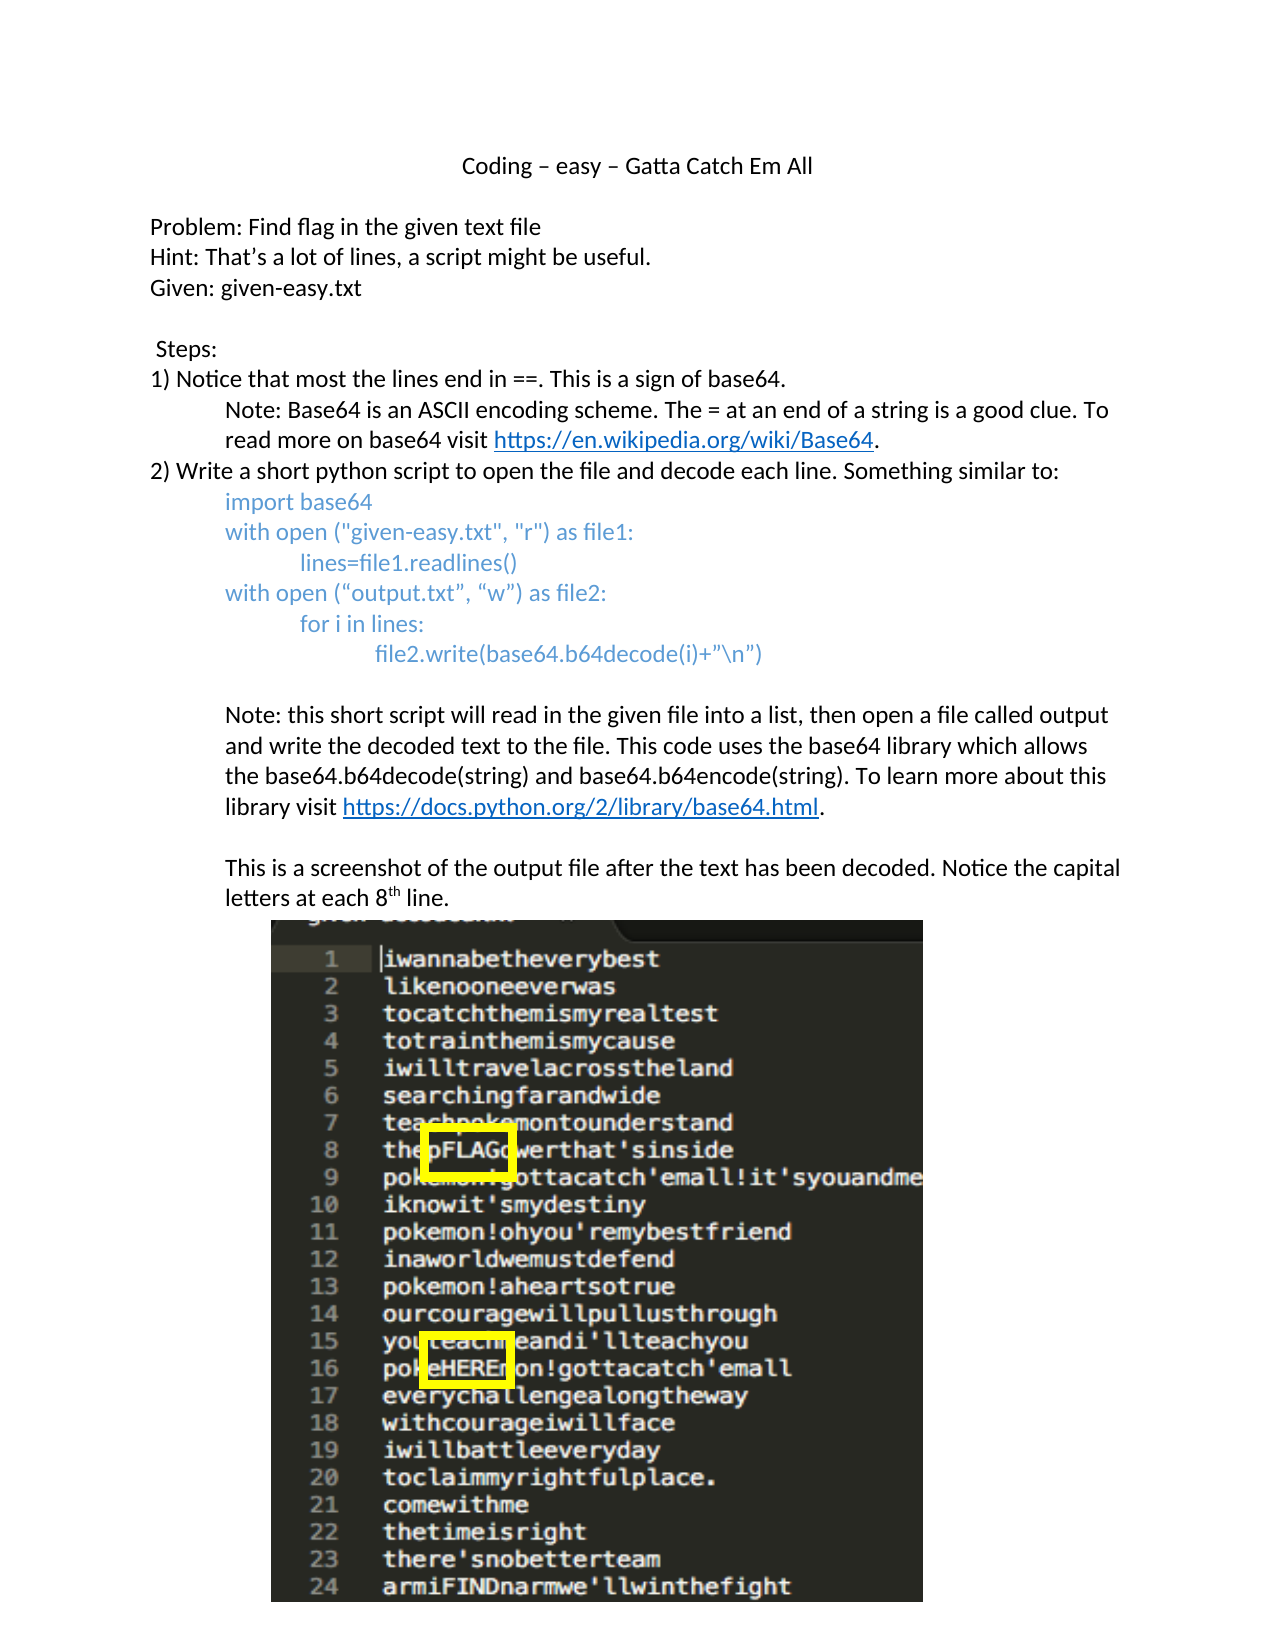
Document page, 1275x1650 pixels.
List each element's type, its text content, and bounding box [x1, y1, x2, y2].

text 1) Notice that most the lines end in ==. This is a sign of base64. [150, 364, 1125, 394]
text file2.write(base64.b64decode(i)+”\n”) [150, 638, 1125, 669]
picture [271, 920, 923, 1602]
text Given: given-easy.txt [150, 272, 1125, 303]
text Note: Base64 is an ASCII encoding scheme. The = at an end of a string is a good clue. To read more on base64 visit https://en.wikipedia.org/wiki/Base64. [225, 394, 1125, 455]
text Coding – easy – Gatta Catch Em All [150, 150, 1125, 181]
text with open ("given-easy.txt", "r") as file1: [150, 516, 1125, 547]
text 2) Write a short python script to open the file and decode each line. Something similar to: [150, 455, 1125, 486]
text Steps: [150, 333, 1125, 364]
text lines=file1.readlines() [150, 547, 1125, 577]
text with open (“output.txt”, “w”) as file2: [150, 577, 1125, 608]
text Hint: That’s a lot of lines, a script might be useful. [150, 242, 1125, 272]
text import base64 [150, 486, 1125, 516]
text for i in lines: [225, 608, 1125, 638]
text Note: this short script will read in the given file into a list, then open a file called output and write the decoded text to the file. This code uses the base64 library which allows the base64.b64decode(string) and base64.b64encode(string). To learn more about this library visit https://docs.python.org/2/library/base64.html. [225, 699, 1125, 821]
text Problem: Find flag in the given text file [150, 211, 1125, 242]
text This is a screenshot of the output file after the text has been decoded. Notice the capital letters at each 8th line. [225, 852, 1125, 913]
